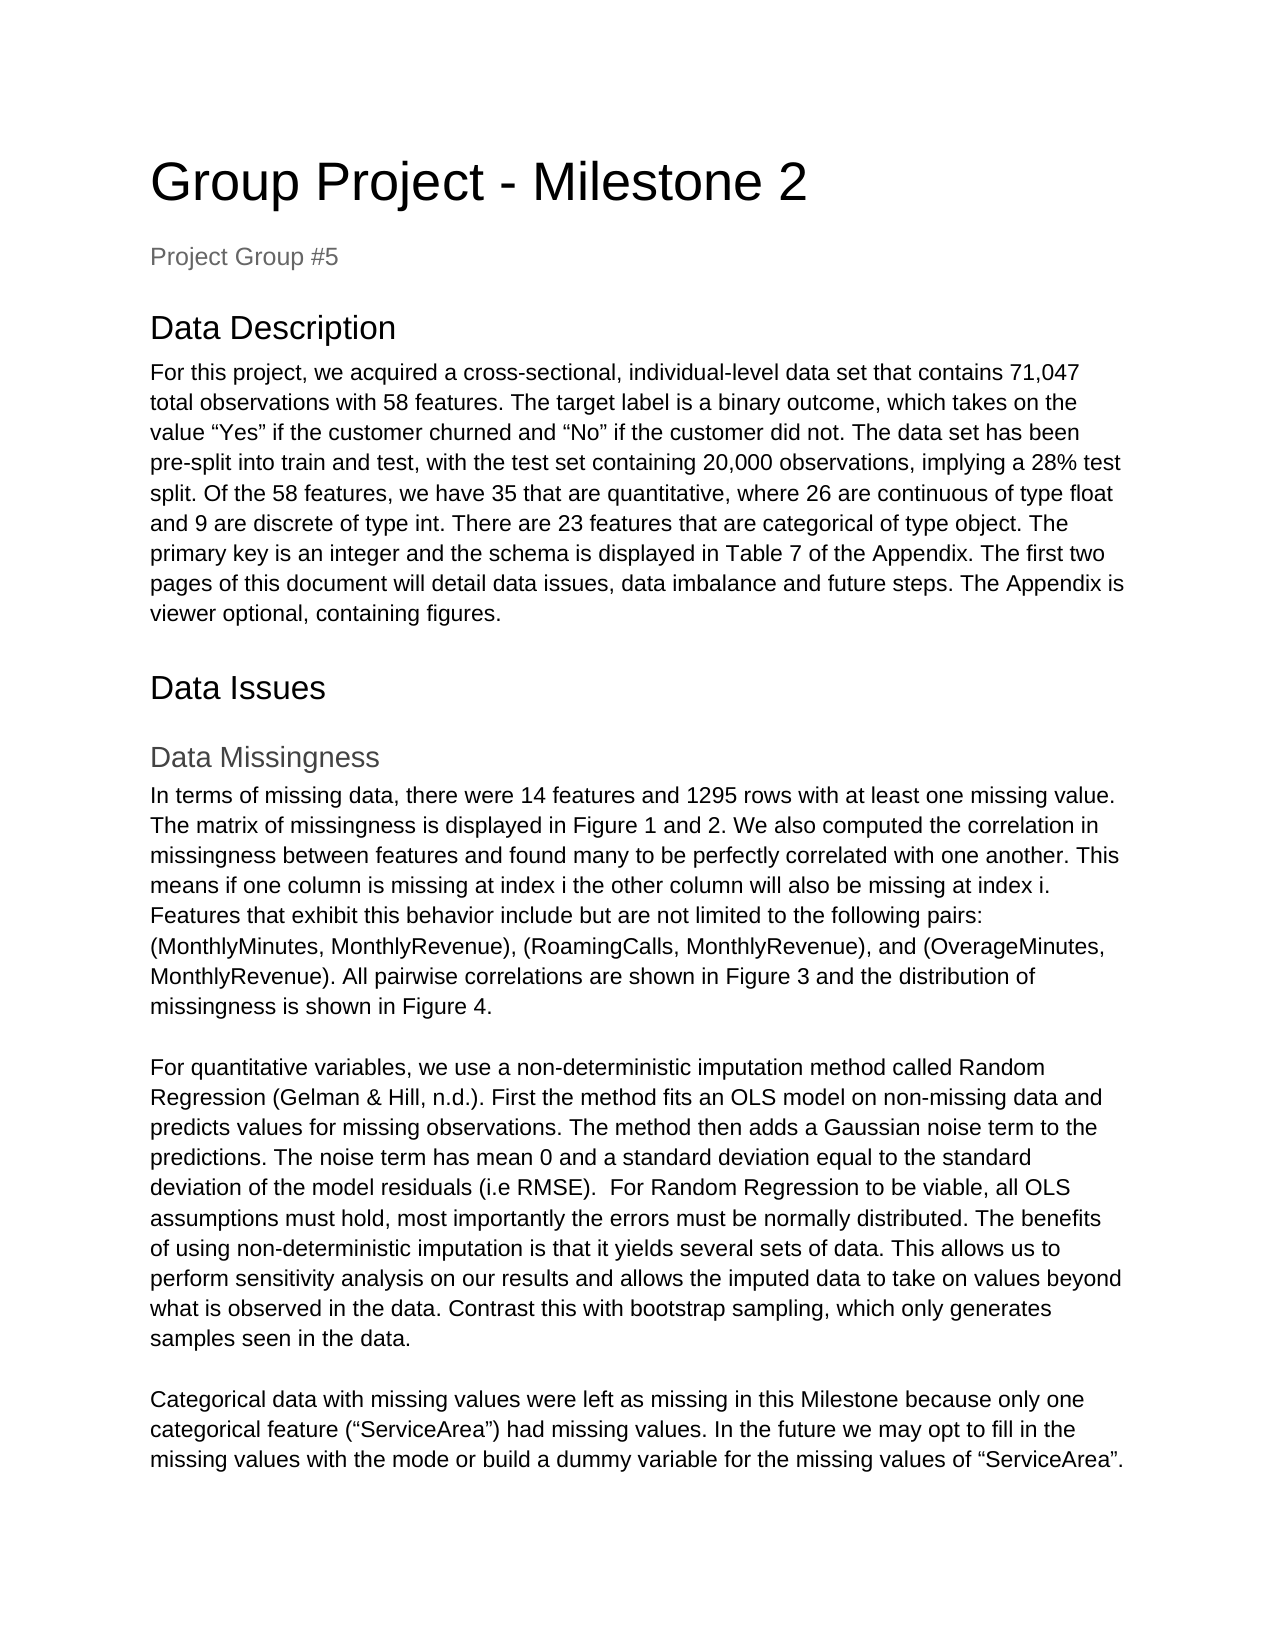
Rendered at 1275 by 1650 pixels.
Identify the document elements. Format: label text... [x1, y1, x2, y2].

text In terms of missing data, there were 14 features and 1295 rows with at least one missing value. The matrix of missingness is displayed in Figure 1 and 2. We also computed the correlation in missingness between features and found many to be perfectly correlated with one another. This means if one column is missing at index i the other column will also be missing at index i. Features that exhibit this behavior include but are not limited to the following pairs: (MonthlyMinutes, MonthlyRevenue), (RoamingCalls, MonthlyRevenue), and (OverageMinutes, MonthlyRevenue). All pairwise correlations are shown in Figure 3 and the distribution of missingness is shown in Figure 4. [150, 782, 1125, 1019]
text For quantitative variables, we use a non-deterministic imputation method called Random Regression (Gelman & Hill, n.d.). First the method fits an OLS model on non-missing data and predicts values for missing observations. The method then adds a Gaussian noise term to the predictions. The noise term has mean 0 and a standard deviation equal to the standard deviation of the model residuals (i.e RMSE). For Random Regression to be viable, all OLS assumptions must hold, most importantly the errors must be normally distributed. The benefits of using non-deterministic imputation is that it yields several sets of data. This allows us to perform sensitivity analysis on our results and allows the imputed data to take on values beyond what is observed in the data. Contrast this with bootstrap sampling, which only generates samples seen in the data. [150, 1053, 1125, 1352]
subtitle Data Issues [150, 668, 1125, 706]
subtitle Data Missingness [150, 740, 1125, 773]
title Group Project - Milestone 2 [150, 150, 1125, 212]
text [150, 1386, 1125, 1473]
subtitle Project Group #5 [150, 241, 1125, 270]
text For this project, we acquired a cross-sectional, individual-level data set that contains 71,047 total observations with 58 features. The target label is a binary outcome, which takes on the value “Yes” if the customer churned and “No” if the customer did not. The data set has been pre-split into train and test, with the test set containing 20,000 observations, implying a 28% test split. Of the 58 features, we have 35 that are quantitative, where 26 are continuous of type float and 9 are discrete of type int. There are 23 features that are categorical of type object. The primary key is an integer and the schema is displayed in Table 7 of the Appendix. The first two pages of this document will detail data issues, data imbalance and future steps. The Appendix is viewer optional, containing figures. [150, 359, 1125, 627]
subtitle Data Description [150, 308, 1125, 346]
